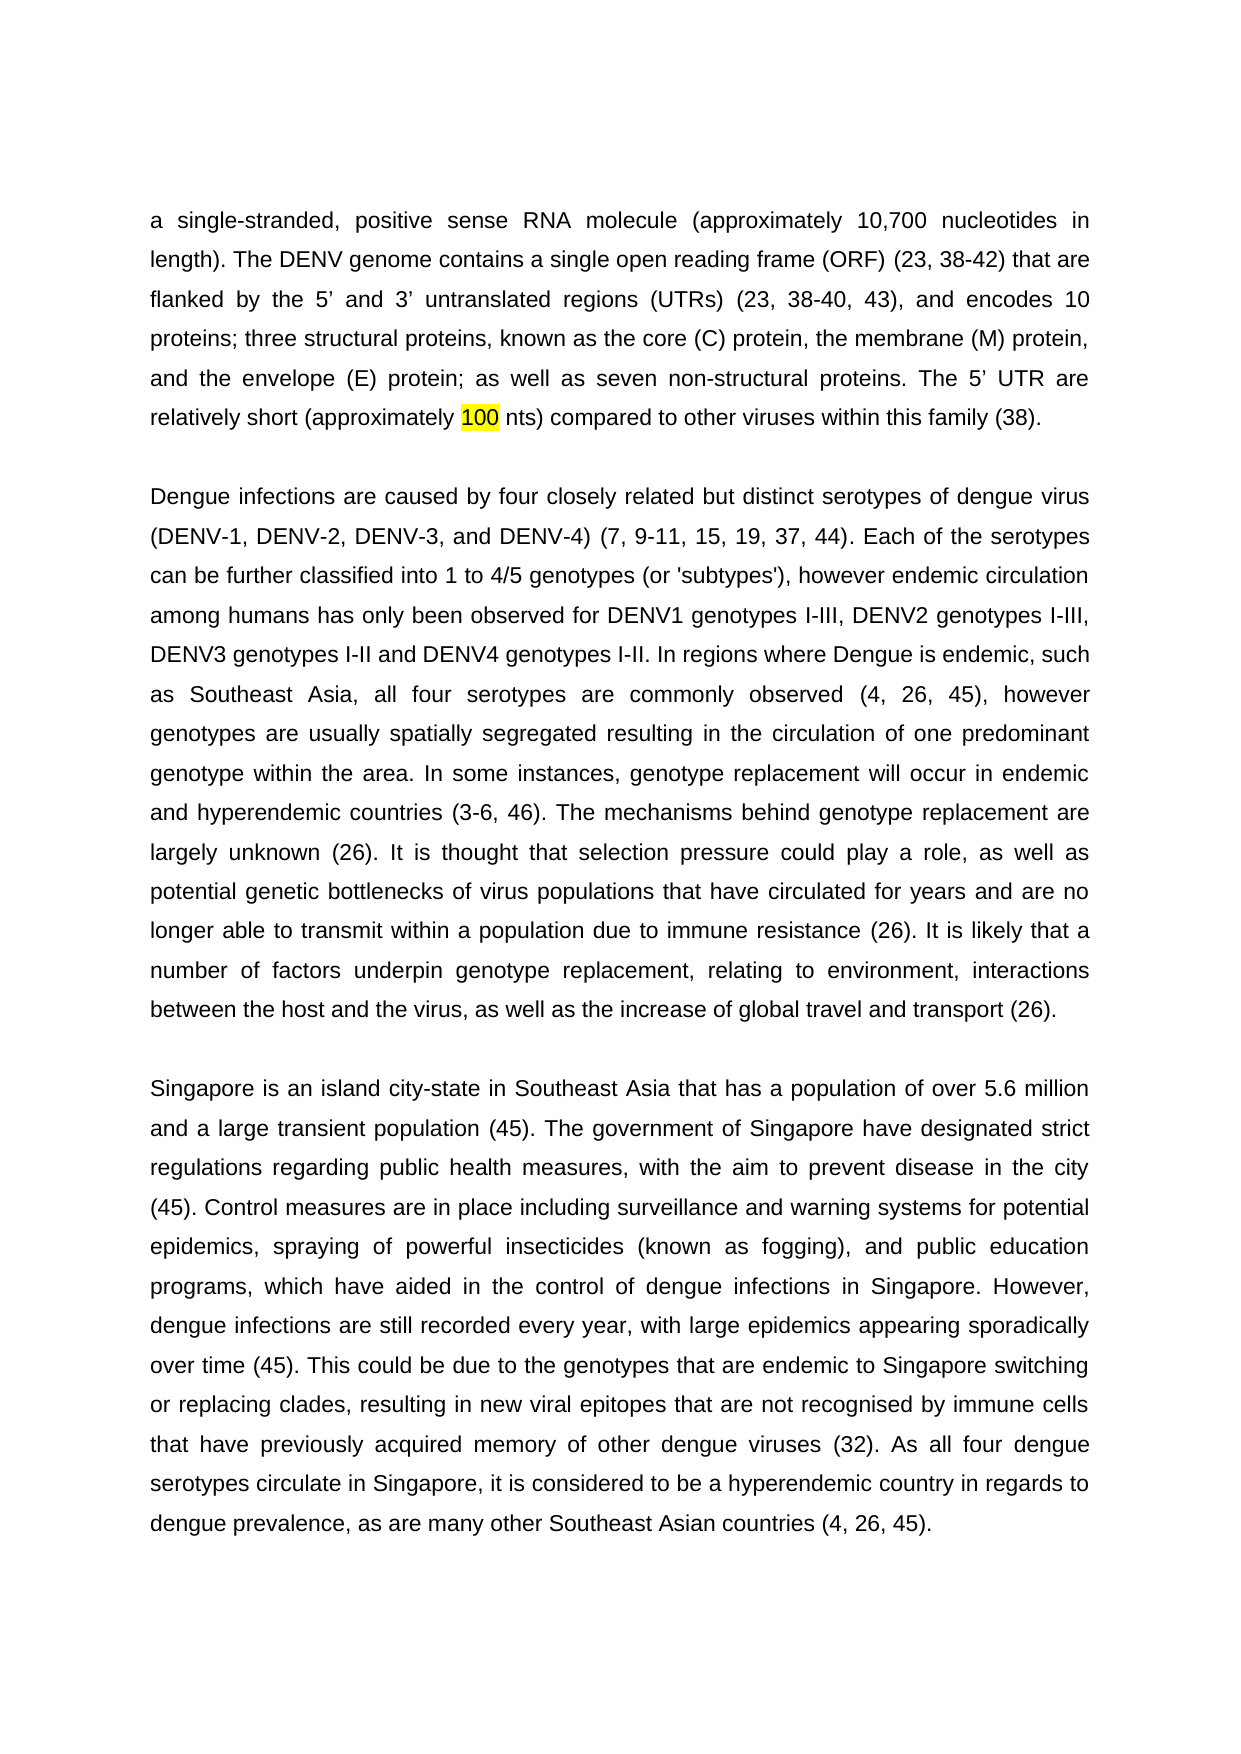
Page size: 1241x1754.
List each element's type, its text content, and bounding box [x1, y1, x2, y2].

text four distinct serotypes of dengue virus (DENV-1, DENV-2, DENV-3, and DENV-4) (7, 9-11, 15, 19, 37, 44). (4, 26, 45)one genotype within the area In some instances, genotype replacement will occur in endemic and hyperendemic countries (3-6, 46).he mechanisms behind genotype replacement are largely unknown (26). It is thought that selection pressure could play a role, as well as potential genetic bottlenecks of virus populations that have circulated for years and are no longer able to transmit within a population due to immune resistance (26). It is likely that a number of factors underpin genotype replacement, relating to environment, interactions between the host and the virus, as well as the increase of global travel and transport (26). [150, 483, 1090, 1023]
text Singapore is an island city-state in Southeast Asia that has a population of over 5.6 milliona large transient population (45). The government of Singapore have strict regulations regarding public health measures, with the aim to prevent disease in the city (45). Control measures are in place including surveillance and warning systems for potential epidemics, spraying of powerful insecticides (known as fogging), and public education programs, which have aided in the control of dengue infections in Singapore. However, dengue infections are still recorded every year, with large epidemics appearing sporadically over time (45). This could be due to the genotypes that are endemic to Singapore switching or replacing clades, resulting in new viral epitopes that are not recognised by immune cells that have previously acquired memory of other dengue viruses (32). As all four dengue serotypes circulate in Singapore, it is considered to be a hyperendemic country in regards to dengue prevalence, as are many other Southeast Asian countries (4, 26, 45). [150, 1075, 1090, 1536]
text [150, 207, 1090, 431]
